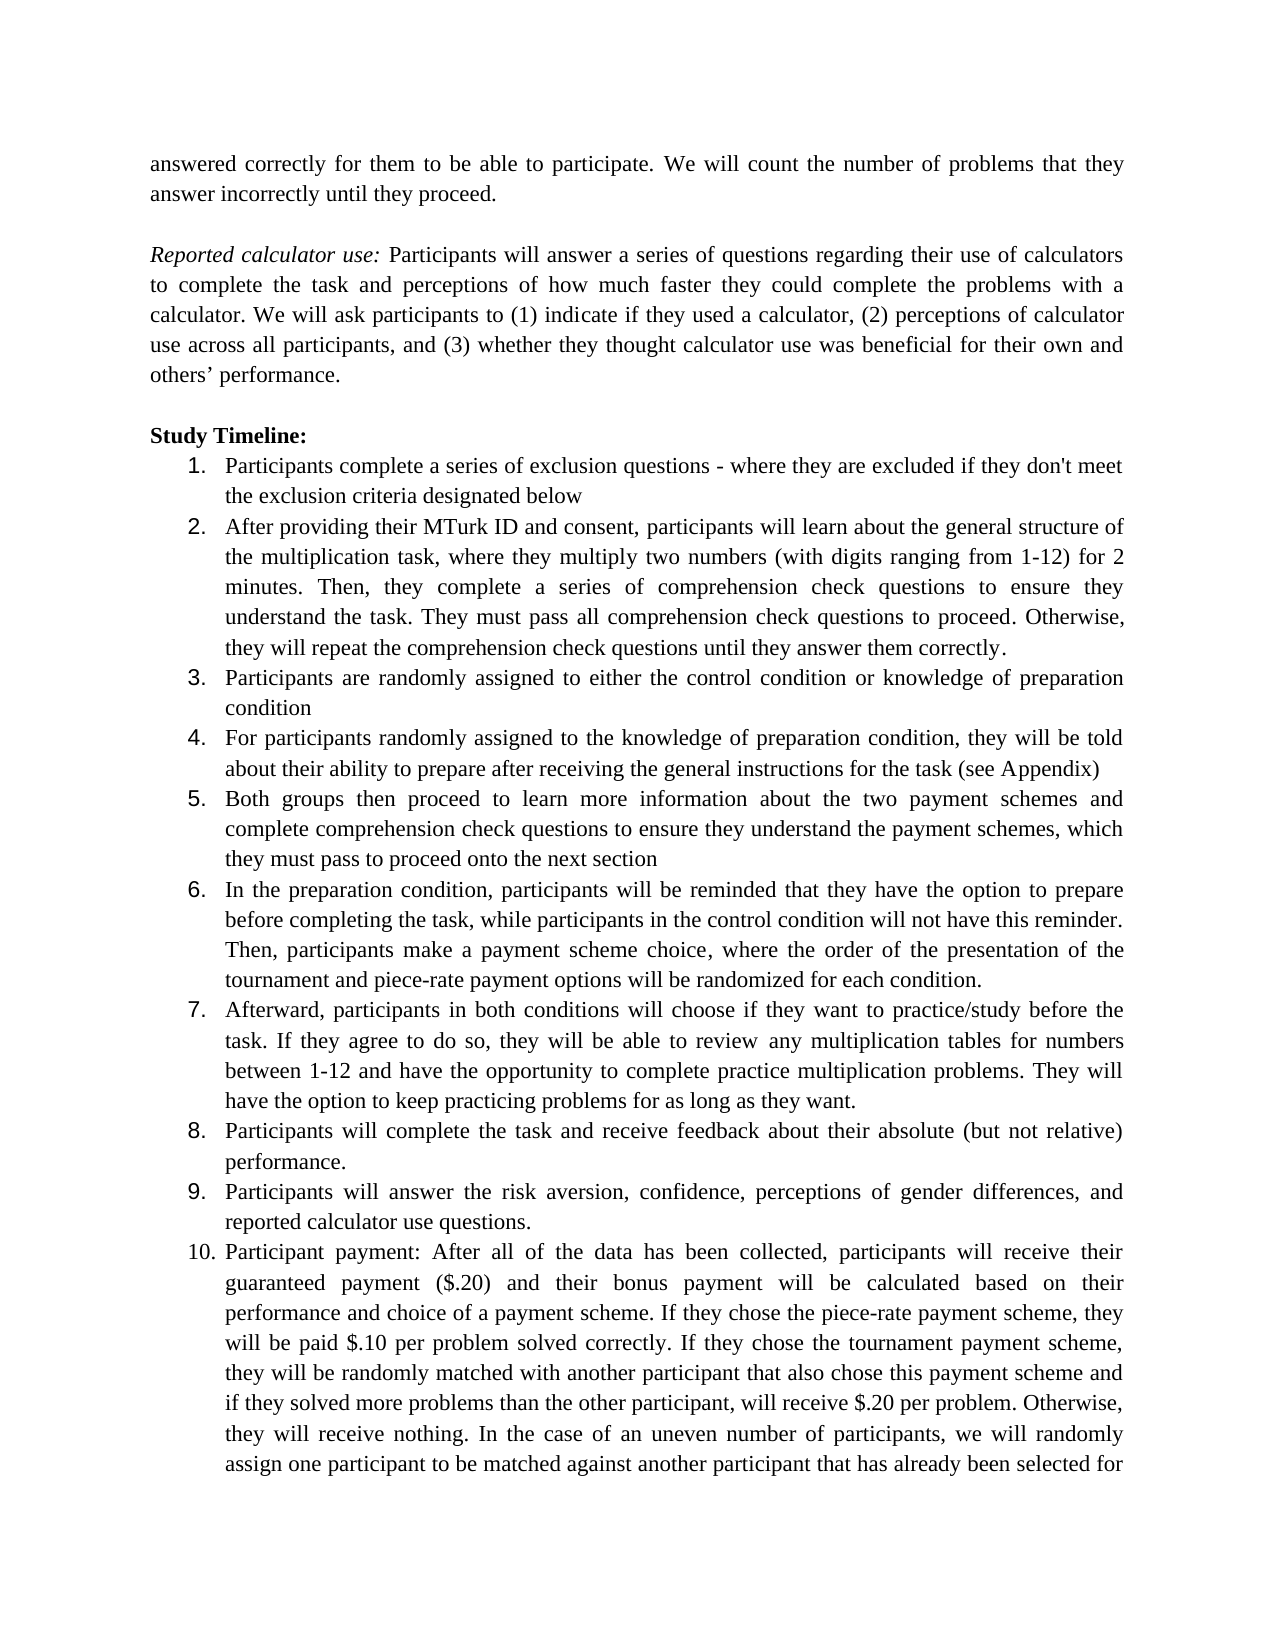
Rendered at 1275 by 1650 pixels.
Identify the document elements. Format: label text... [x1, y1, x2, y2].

list Participants complete a series of exclusion questions - where they are excluded if they don't meet the exclusion criteria designated below [187, 452, 1125, 509]
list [187, 1238, 1125, 1476]
list After providing their MTurk ID and consent, participants will learn about the general structure of the multiplication task, where they multiply two numbers (with digits ranging from 1-12) for 2 minutes. Then, they complete a series of comprehension check questions to ensure they understand the task. They must pass all comprehension check questions to proceed. Otherwise, they will repeat the comprehension check questions until they answer them correctly. [187, 513, 1125, 660]
list Participants are randomly assigned to either the control condition or knowledge of preparation condition [187, 664, 1125, 720]
list Afterward, participants in both conditions will choose if they want to practice/study before the task. If they agree to do so, they will be able to review any multiplication tables for numbers between 1-12 and have the opportunity to complete practice multiplication problems. They will have the option to keep practicing problems for as long as they want. [187, 996, 1125, 1113]
list In the preparation condition, participants will be reminded that they have the option to prepare before completing the task, while participants in the control condition will not have this reminder. Then, participants make a payment scheme choice, where the order of the presentation of the tournament and piece-rate payment options will be randomized for each condition. [187, 876, 1125, 993]
list Both groups then proceed to learn more information about the two payment schemes and complete comprehension check questions to ensure they understand the payment schemes, which they must pass to proceed onto the next section [187, 785, 1125, 872]
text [150, 150, 1125, 207]
text Reported calculator use: Participants will answer a series of questions regarding their use of calculators to complete the task and perceptions of how much faster they could complete the problems with a calculator. We will ask participants to (1) indicate if they used a calculator, (2) perceptions of calculator use across all participants, and (3) whether they thought calculator use was beneficial for their own and others’ performance. [150, 241, 1125, 388]
text Study Timeline: [150, 422, 1125, 448]
list For participants randomly assigned to the knowledge of preparation condition, they will be told about their ability to prepare after receiving the general instructions for the task (see Appendix) [187, 724, 1125, 781]
list Participants will answer the risk aversion, confidence, perceptions of gender differences, and reported calculator use questions. [187, 1178, 1125, 1234]
list Participants will complete the task and receive feedback about their absolute (but not relative) performance. [187, 1117, 1125, 1174]
